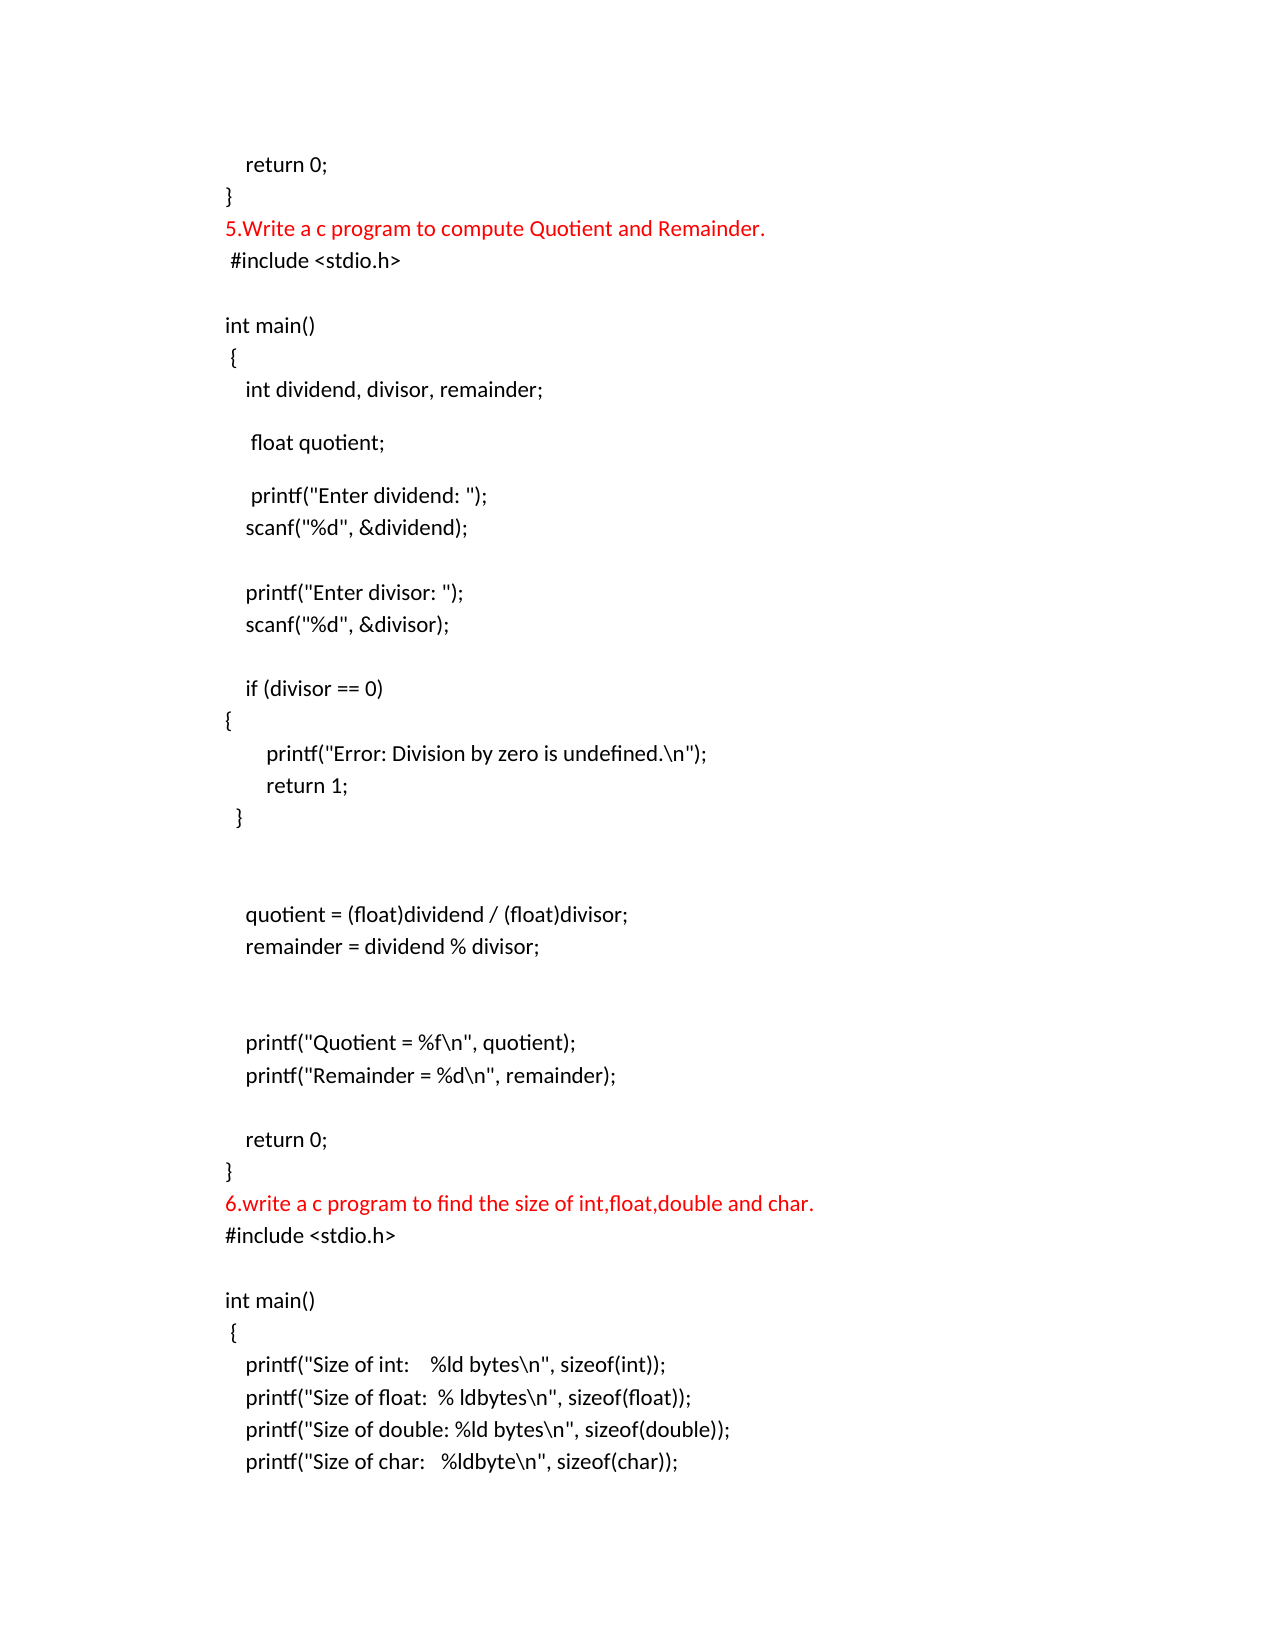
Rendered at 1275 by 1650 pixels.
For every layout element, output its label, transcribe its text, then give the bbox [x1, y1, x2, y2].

list } [225, 182, 1125, 210]
list printf("Enter divisor: "); [225, 578, 1125, 606]
list { [225, 707, 1125, 735]
list remainder = dividend % divisor; [225, 932, 1125, 960]
list { [225, 1318, 1125, 1346]
list #include <stdio.h> [225, 1222, 1125, 1250]
list int main() [225, 1286, 1125, 1314]
list scanf("%d", &dividend); [225, 513, 1125, 542]
list return 0; [225, 150, 1125, 178]
list printf("Error: Division by zero is undefined.\n"); [225, 739, 1125, 767]
list { [225, 343, 1125, 371]
list printf("Size of char: %ldbyte\n", sizeof(char)); [225, 1447, 1125, 1475]
list printf("Remainder = %d\n", remainder); [225, 1061, 1125, 1089]
list 5.Write a c program to compute Quotient and Remainder. [225, 214, 1125, 242]
list scanf("%d", &divisor); [225, 610, 1125, 638]
list } [225, 803, 1125, 831]
list printf("Size of double: %ld bytes\n", sizeof(double)); [225, 1415, 1125, 1443]
list printf("Size of int: %ld bytes\n", sizeof(int)); [225, 1350, 1125, 1378]
text float quotient; [150, 428, 1125, 456]
list if (divisor == 0) [225, 674, 1125, 702]
list int dividend, divisor, remainder; [225, 375, 1125, 403]
list return 1; [225, 771, 1125, 799]
list quotient = (float)dividend / (float)divisor; [225, 900, 1125, 928]
list 6.write a c program to find the size of int,float,double and char. [225, 1189, 1125, 1217]
list } [225, 1157, 1125, 1185]
list printf("Enter dividend: "); [225, 481, 1125, 509]
list return 0; [225, 1125, 1125, 1153]
list printf("Size of float: % ldbytes\n", sizeof(float)); [225, 1383, 1125, 1411]
list #include <stdio.h> [225, 247, 1125, 274]
list int main() [225, 311, 1125, 339]
list printf("Quotient = %f\n", quotient); [225, 1028, 1125, 1057]
